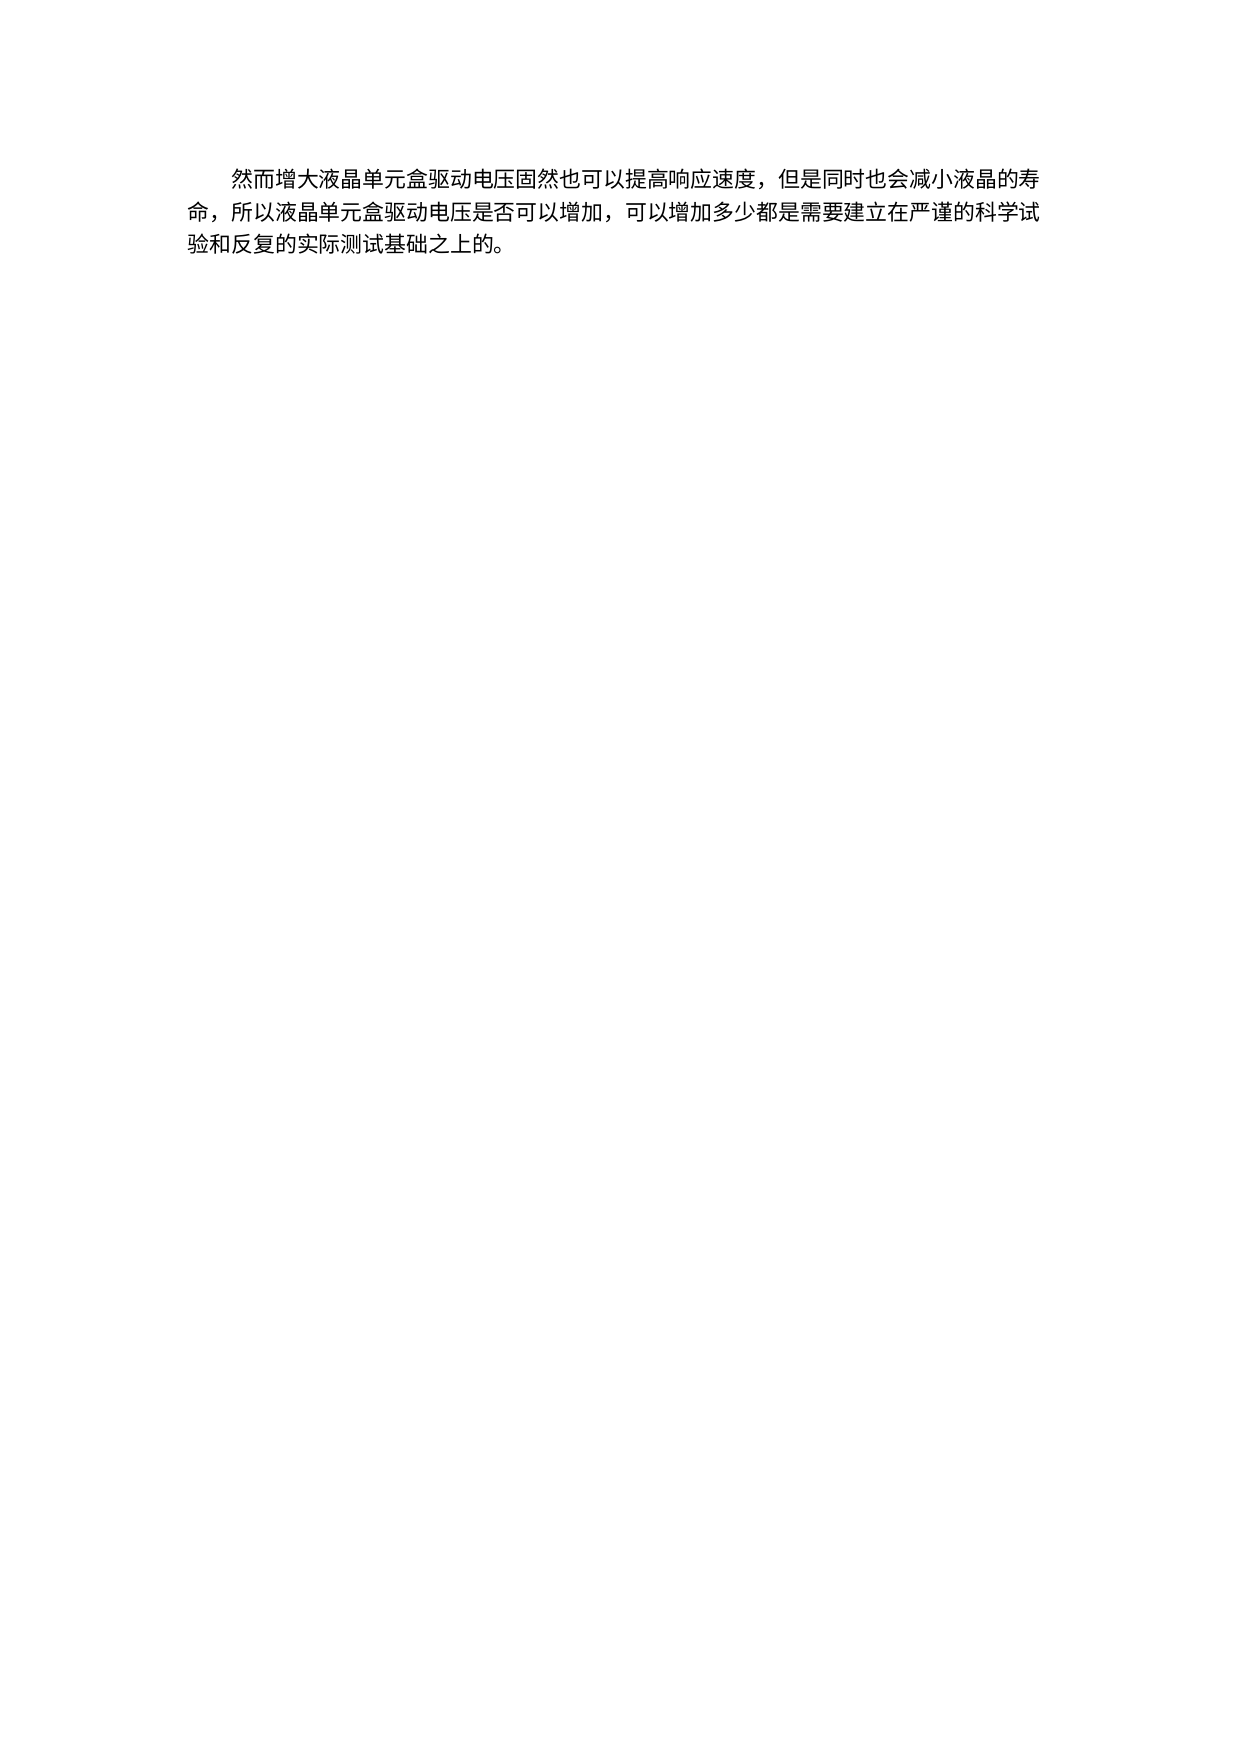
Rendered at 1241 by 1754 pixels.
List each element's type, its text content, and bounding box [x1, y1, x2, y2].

text 然而增大液晶单元盒驱动电压固然也可以提高响应速度，但是同时也会减小液晶的寿命，所以液晶单元盒驱动电压是否可以增加，可以增加多少都是需要建立在严谨的科学试验和反复的实际测试基础之上的。 [187, 162, 1053, 259]
